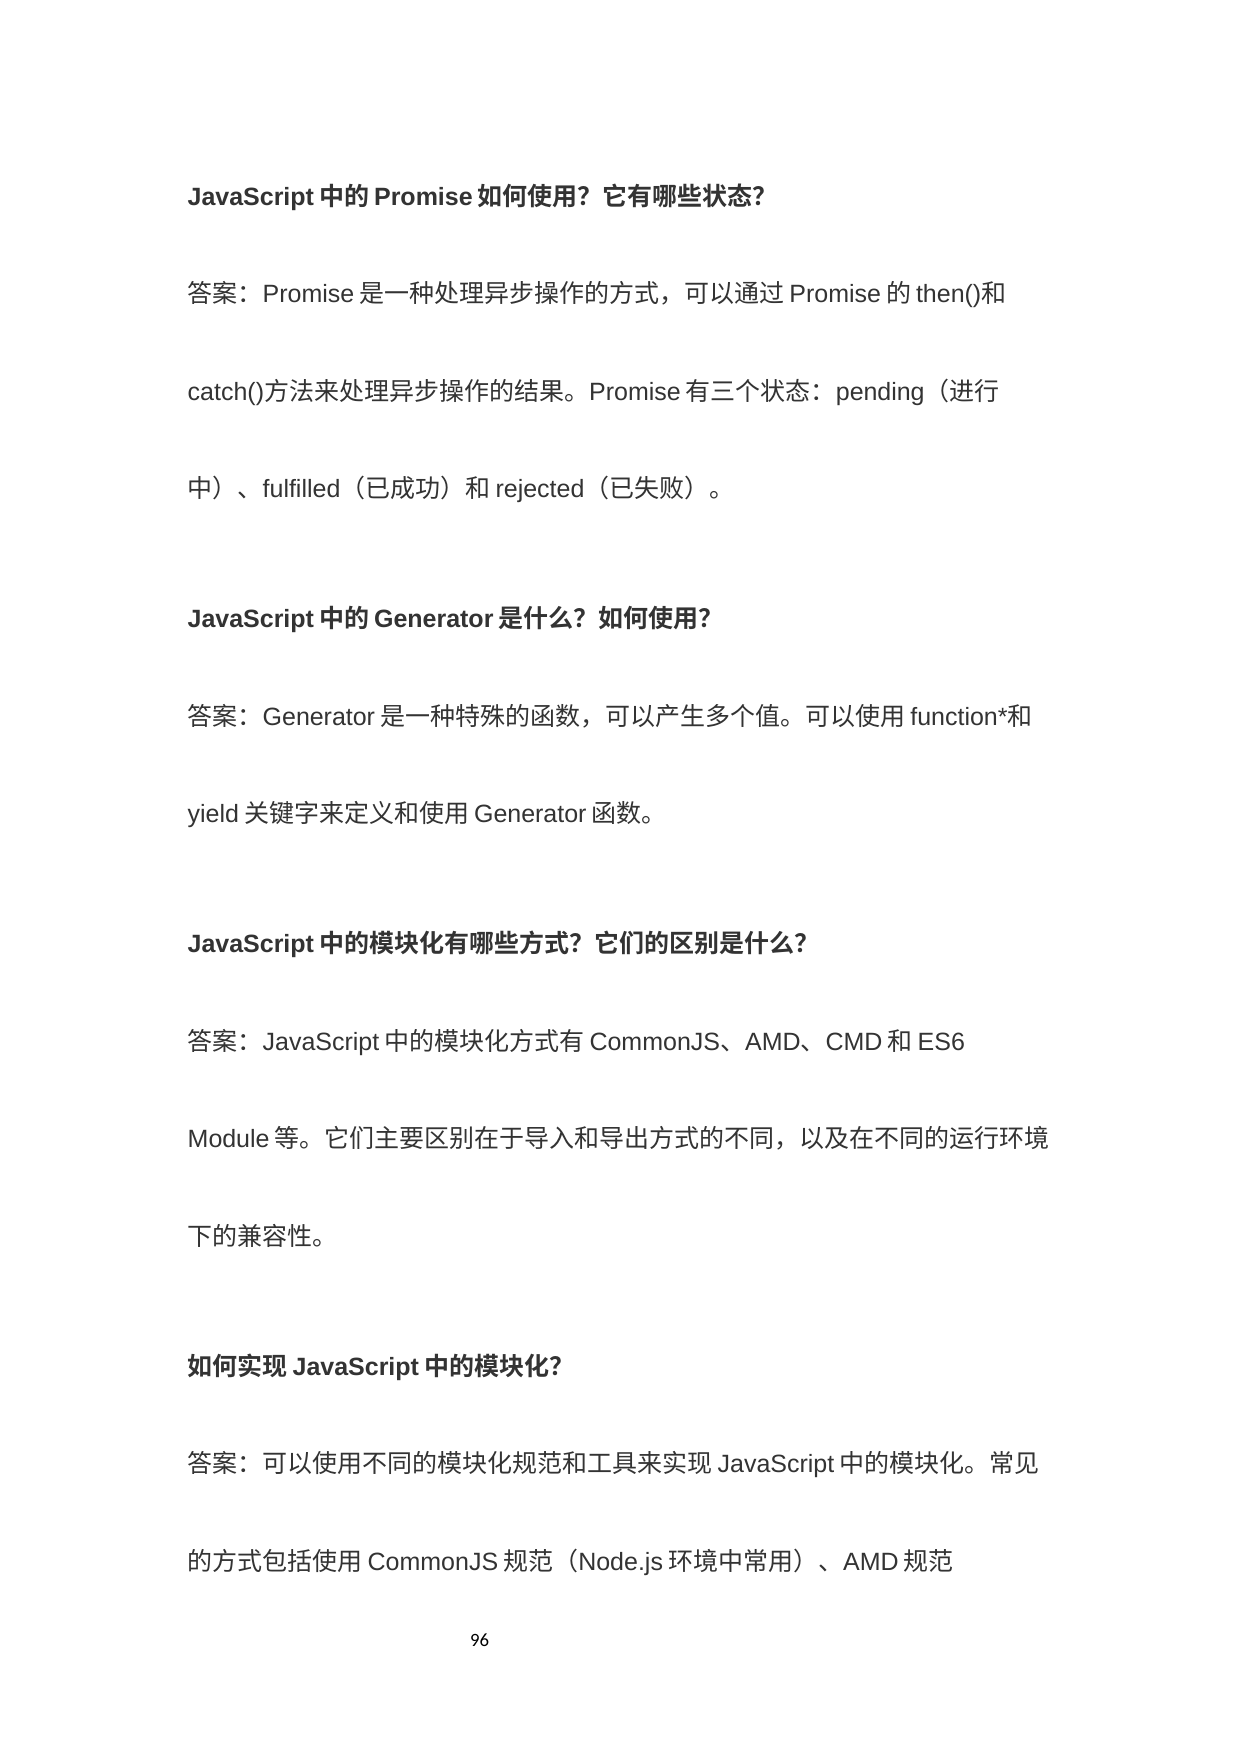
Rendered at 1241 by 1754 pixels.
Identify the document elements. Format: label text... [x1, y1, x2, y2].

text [187, 1332, 1053, 1592]
text JavaScript中的模块化有哪些方式？它们的区别是什么？ 答案：JavaScript中的模块化方式有CommonJS、AMD、CMD和ES6 Module等。它们主要区别在于导入和导出方式的不同，以及在不同的运行环境下的兼容性。 [187, 909, 1053, 1267]
text JavaScript中的Generator是什么？如何使用？ 答案：Generator是一种特殊的函数，可以产生多个值。可以使用function*和yield关键字来定义和使用Generator函数。 [187, 584, 1053, 844]
text JavaScript中的Promise如何使用？它有哪些状态？ 答案：Promise是一种处理异步操作的方式，可以通过Promise的then()和catch()方法来处理异步操作的结果。Promise有三个状态：pending（进行中）、fulfilled（已成功）和rejected（已失败）。 [187, 162, 1053, 519]
